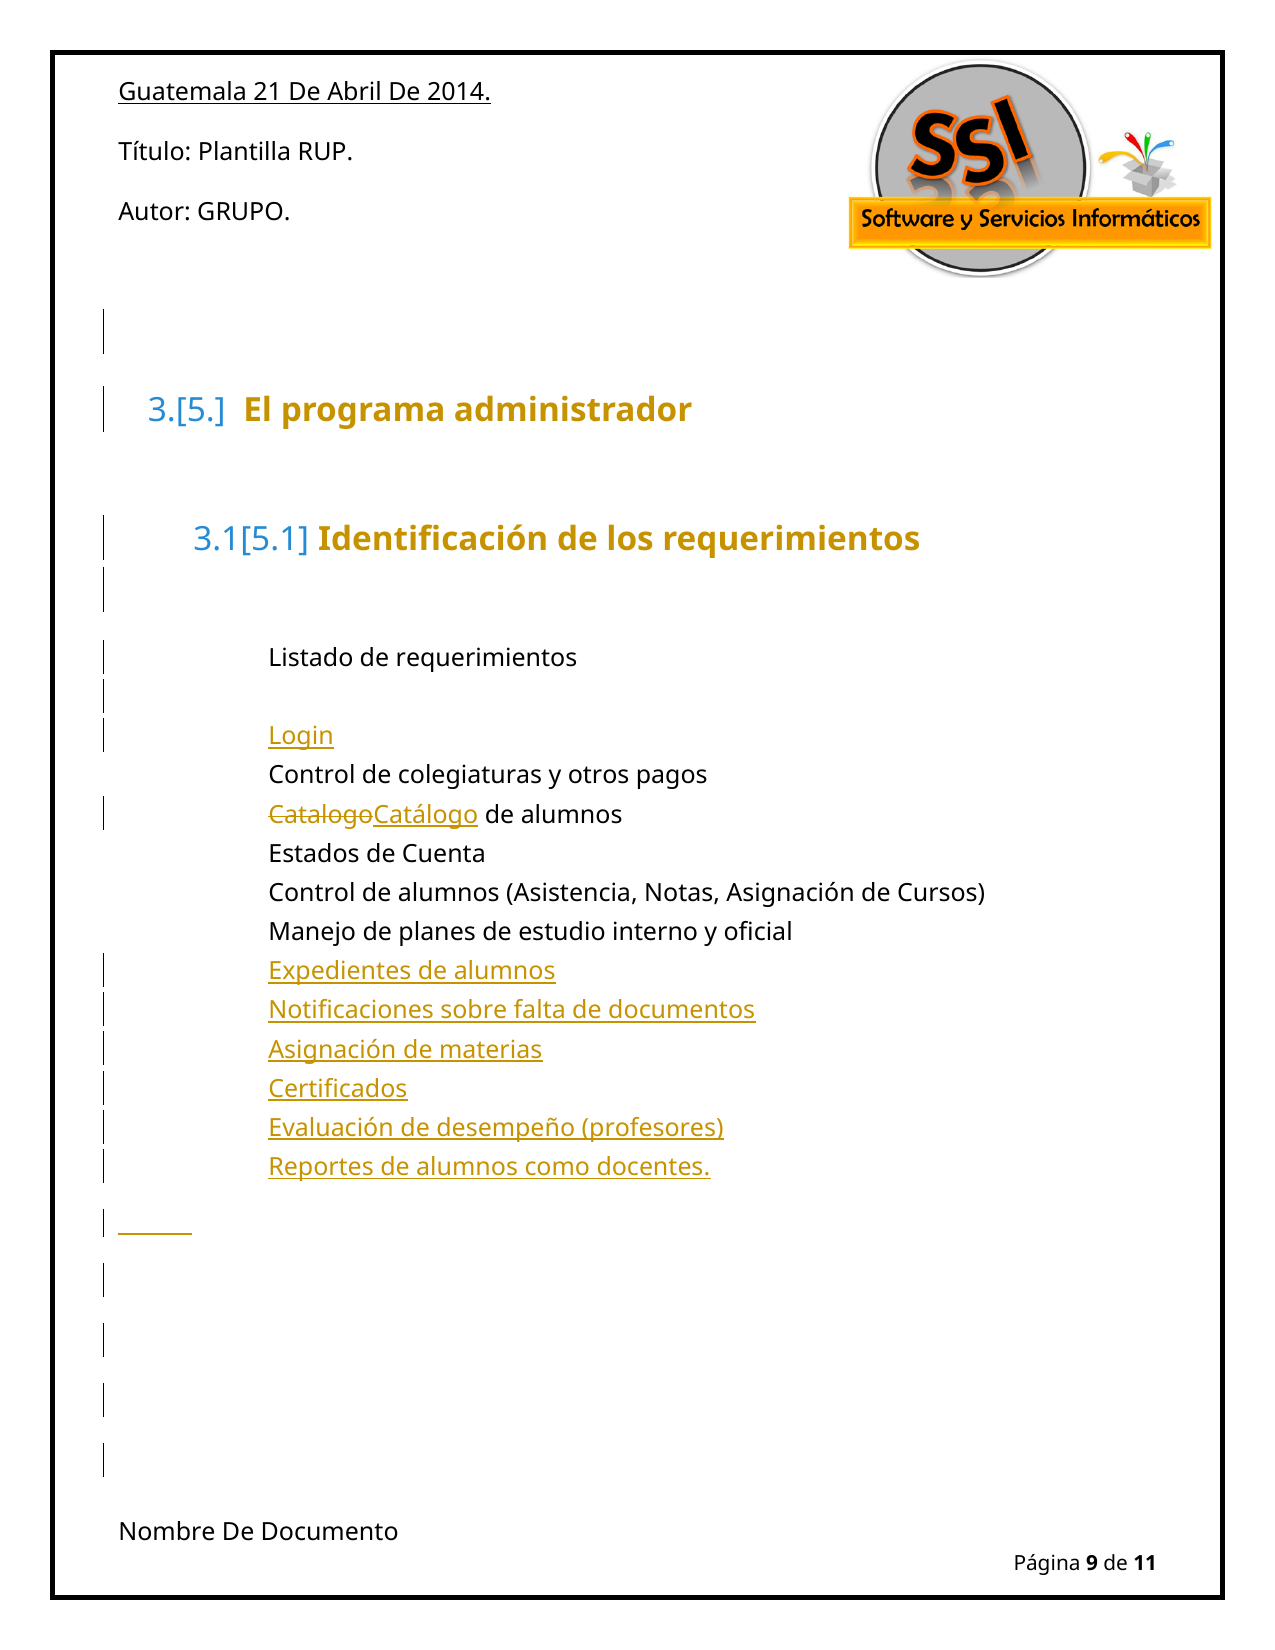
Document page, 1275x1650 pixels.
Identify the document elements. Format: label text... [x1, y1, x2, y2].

list Control de alumnos (Asistencia, Notas, Asignación de Cursos) [268, 875, 1157, 909]
list de alumnos [268, 796, 1157, 830]
subtitle El programa administrador [148, 386, 1157, 432]
list Listado de requerimientos [268, 640, 1157, 674]
picture [841, 55, 1220, 278]
list Control de colegiaturas y otros pagos [268, 757, 1157, 791]
list Manejo de planes de estudio interno y oficial [268, 914, 1157, 948]
subtitle Identificación de los requerimientos [193, 515, 1157, 560]
list Estados de Cuenta [268, 836, 1157, 869]
